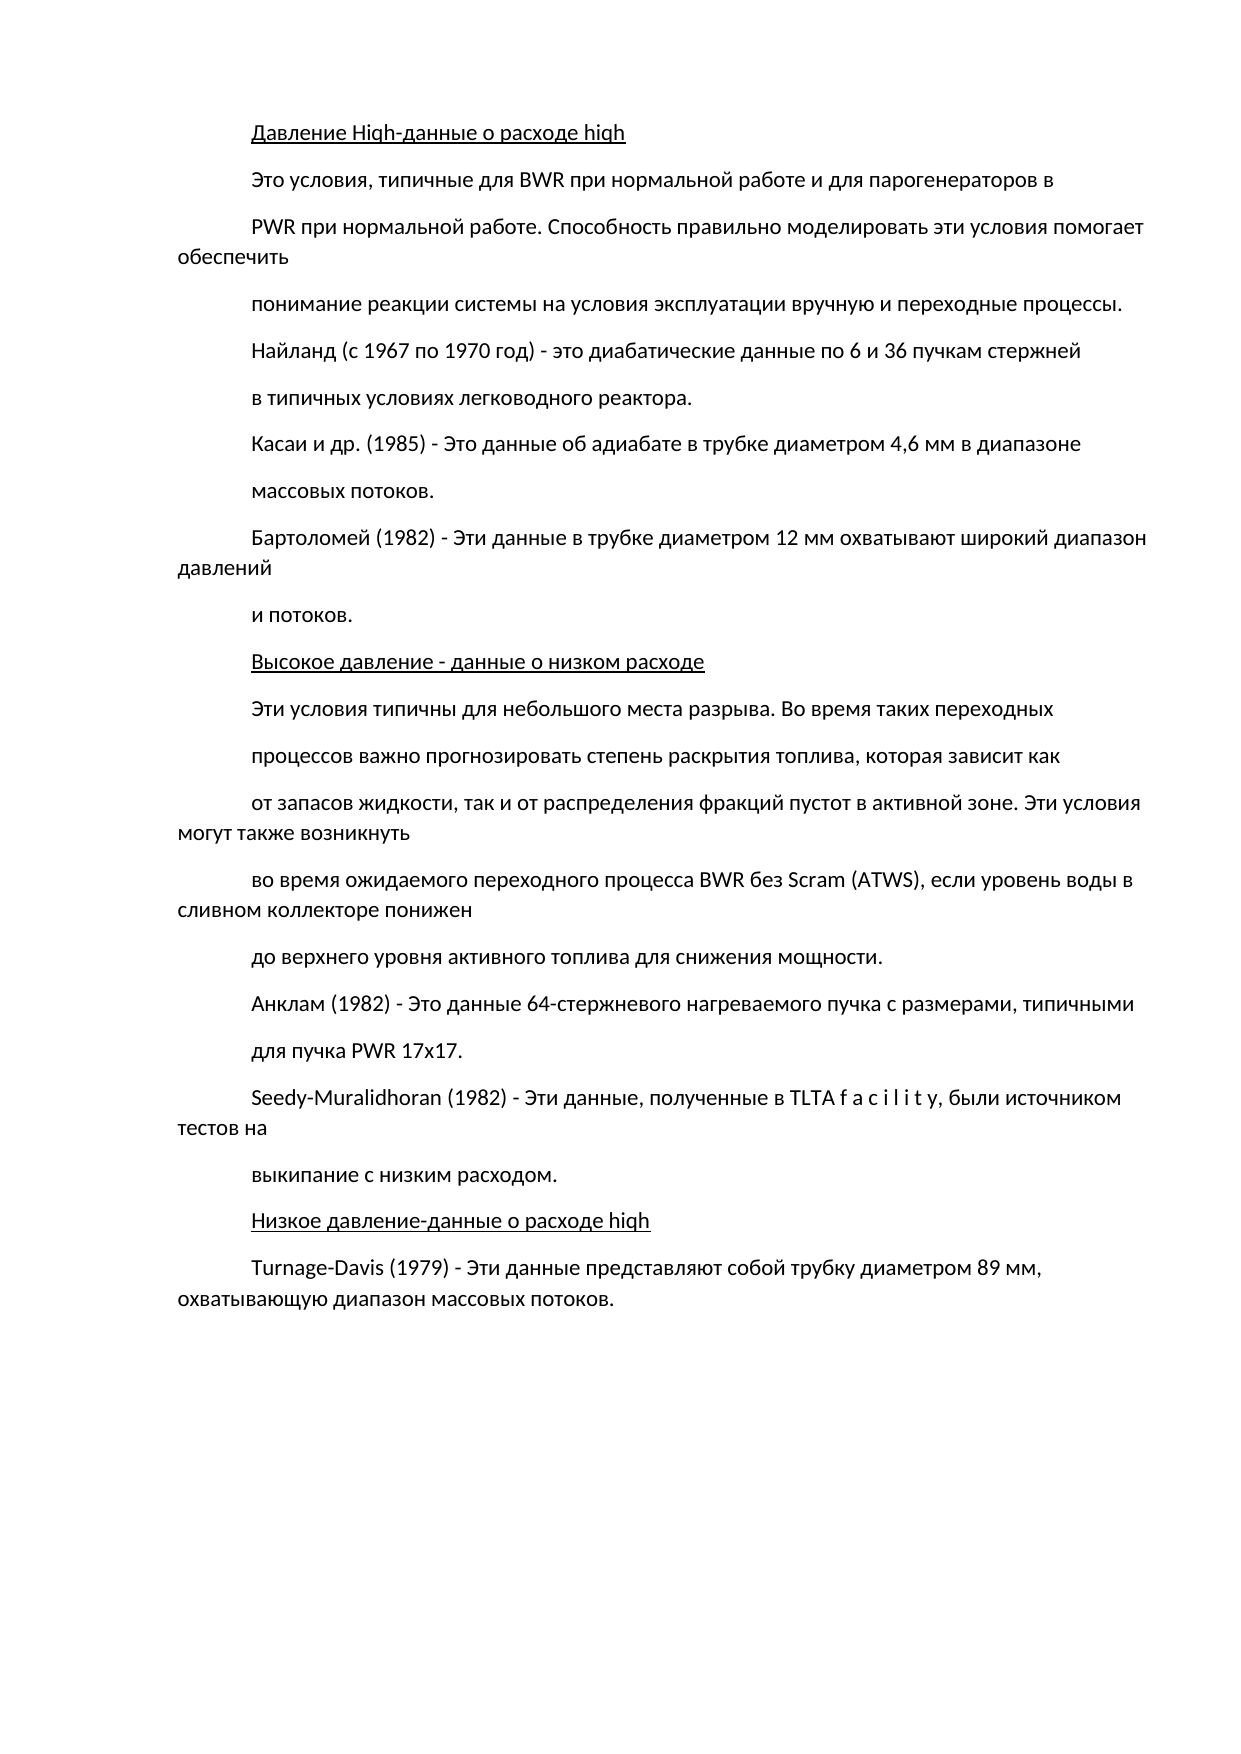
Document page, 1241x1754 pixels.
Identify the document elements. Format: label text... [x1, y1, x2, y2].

text выкипание с низким расходом. [177, 1160, 1152, 1188]
text понимание реакции системы на условия эксплуатации вручную и переходные процессы. [177, 289, 1152, 317]
text процессов важно прогнозировать степень раскрытия топлива, которая зависит как [177, 741, 1152, 769]
text Эти условия типичны для небольшого места разрыва. Во время таких переходных [177, 694, 1152, 722]
text массовых потоков. [177, 476, 1152, 504]
text Это условия, типичные для BWR при нормальной работе и для парогенераторов в [177, 165, 1152, 193]
text Давление Hiqh-данные о расходе hiqh [177, 118, 1152, 146]
text от запасов жидкости, так и от распределения фракций пустот в активной зоне. Эти условия могут также возникнуть [177, 788, 1152, 846]
text до верхнего уровня активного топлива для снижения мощности. [177, 942, 1152, 970]
text для пучка PWR 17x17. [177, 1036, 1152, 1064]
text Низкое давление-данные о расходе hiqh [177, 1207, 1152, 1235]
text в типичных условиях легководного реактора. [177, 383, 1152, 411]
text Найланд (с 1967 по 1970 год) - это диабатические данные по 6 и 36 пучкам стержней [177, 336, 1152, 364]
text Касаи и др. (1985) - Это данные об адиабате в трубке диаметром 4,6 мм в диапазоне [177, 429, 1152, 458]
text Seedy-Muralidhoran (1982) - Эти данные, полученные в TLTA f a c i l i t y, были источником тестов на [177, 1083, 1152, 1141]
text Бартоломей (1982) - Эти данные в трубке диаметром 12 мм охватывают широкий диапазон давлений [177, 523, 1152, 582]
text Turnage-Davis (1979) - Эти данные представляют собой трубку диаметром 89 мм, охватывающую диапазон массовых потоков. [177, 1253, 1152, 1312]
text во время ожидаемого переходного процесса BWR без Scram (ATWS), если уровень воды в сливном коллекторе понижен [177, 865, 1152, 923]
text Высокое давление - данные о низком расходе [177, 647, 1152, 675]
text Анклам (1982) - Это данные 64-стержневого нагреваемого пучка с размерами, типичными [177, 989, 1152, 1017]
text и потоков. [177, 600, 1152, 628]
text PWR при нормальной работе. Способность правильно моделировать эти условия помогает обеспечить [177, 212, 1152, 270]
